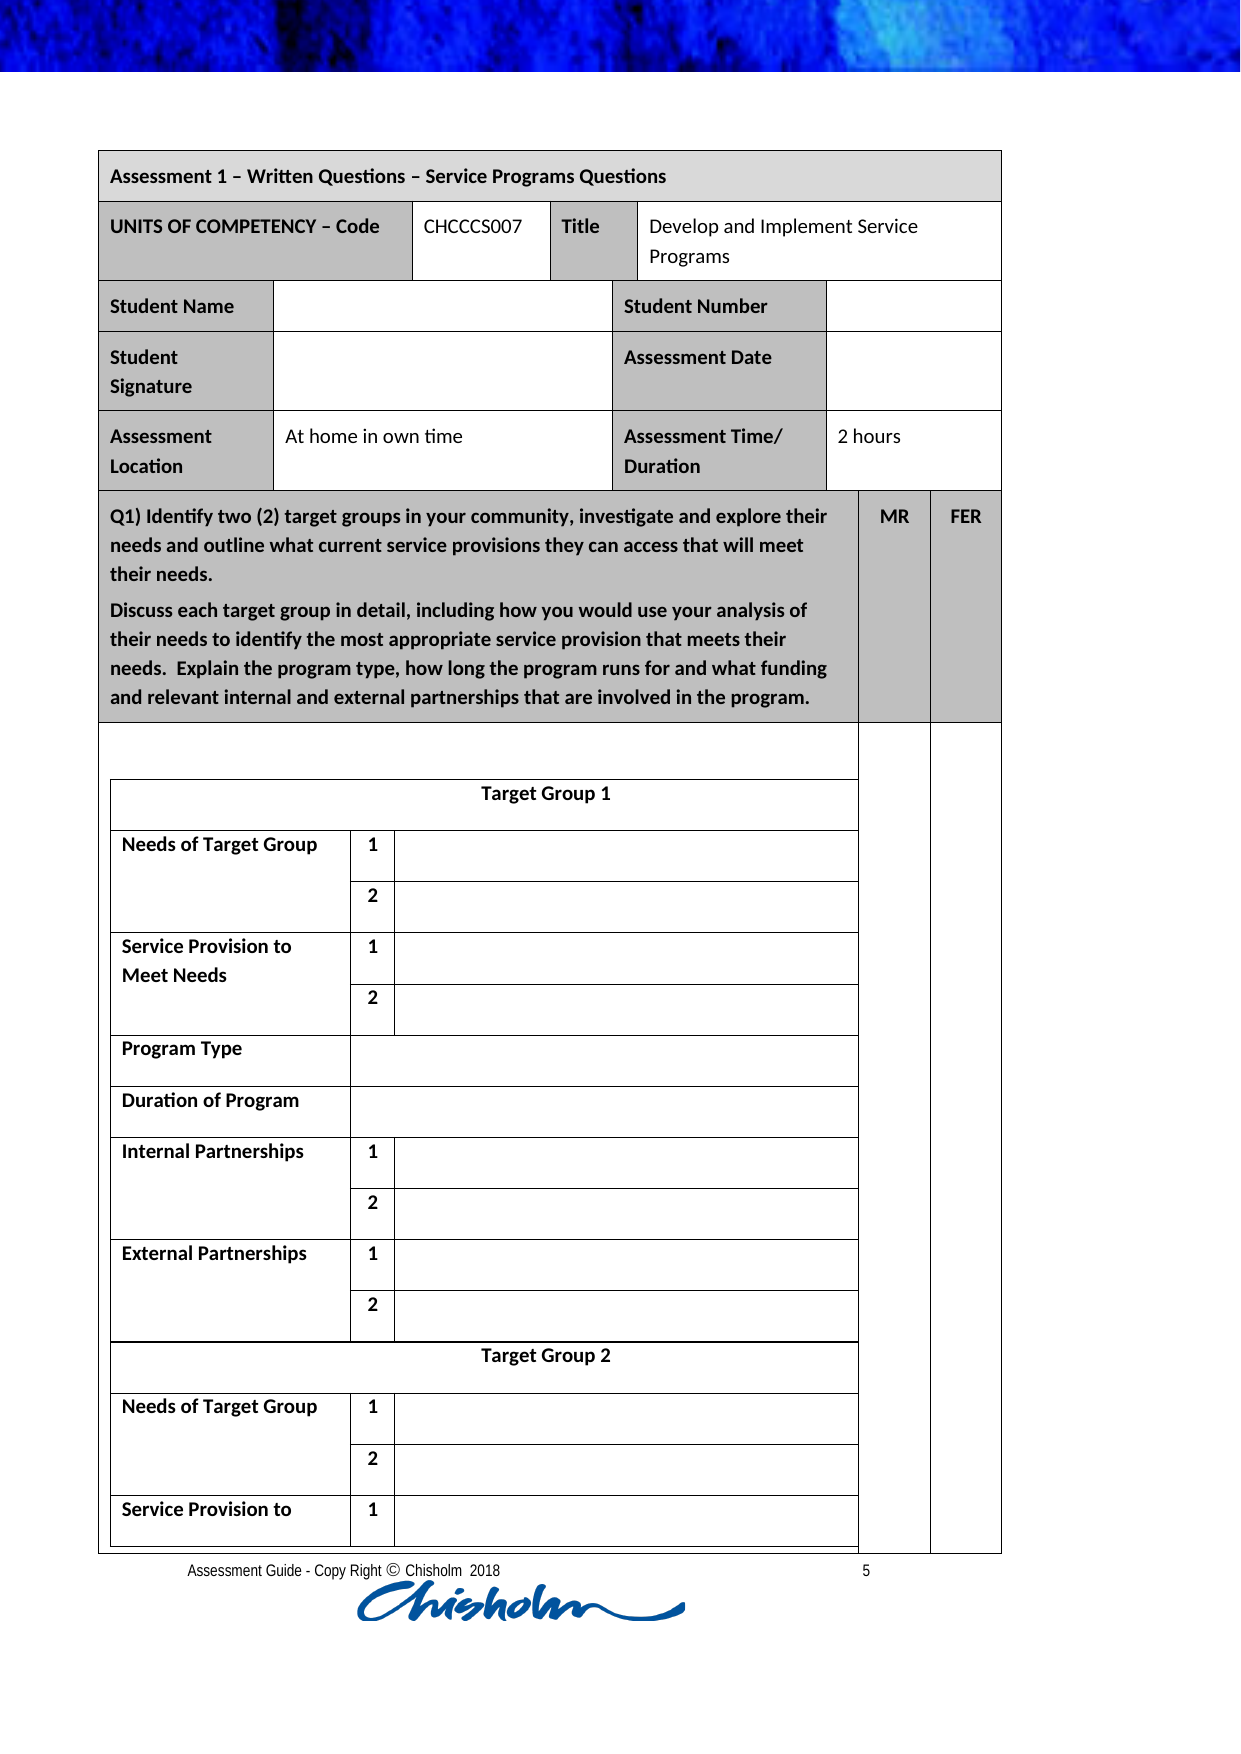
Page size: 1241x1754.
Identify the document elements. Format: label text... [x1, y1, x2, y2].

table_header Assessment 1 – Written Questions – Service Programs Questions [99, 151, 1001, 201]
table_cell [827, 332, 1001, 410]
table_cell Q1) Identify two (2) target groups in your community, investigate and explore their needs and outline what current service provisions they can access that will meet their needs. Discuss each target group in detail, including how you would use your analysis of their needs to identify the most appropriate service provision that meets their needs. Explain the program type, how long the program runs for and what funding and relevant internal and external partnerships that are involved in the program. [99, 491, 858, 722]
table_cell [931, 723, 1001, 1553]
table_cell Student Signature [99, 332, 273, 410]
table_cell [99, 723, 858, 1553]
table_cell [274, 332, 612, 410]
table_cell [827, 281, 1001, 331]
table_cell MR [859, 491, 930, 722]
table_cell Student Number [613, 281, 826, 331]
table_cell Assessment Date [613, 332, 826, 410]
table_cell [859, 723, 930, 1553]
table_cell CHCCCS007 [413, 202, 550, 280]
table_cell FER [931, 491, 1001, 722]
table_cell UNITS OF COMPETENCY – Code [99, 202, 412, 280]
table_cell Student Name [99, 281, 273, 331]
table_cell Assessment Time/ Duration [613, 411, 826, 490]
table_cell At home in own time [274, 411, 612, 490]
table_cell 2 hours [827, 411, 1001, 490]
table_cell Assessment Location [99, 411, 273, 490]
table_cell Title [551, 202, 637, 280]
table_cell Develop and Implement Service Programs [638, 202, 1001, 280]
table_cell [274, 281, 612, 331]
picture [0, 0, 1241, 72]
